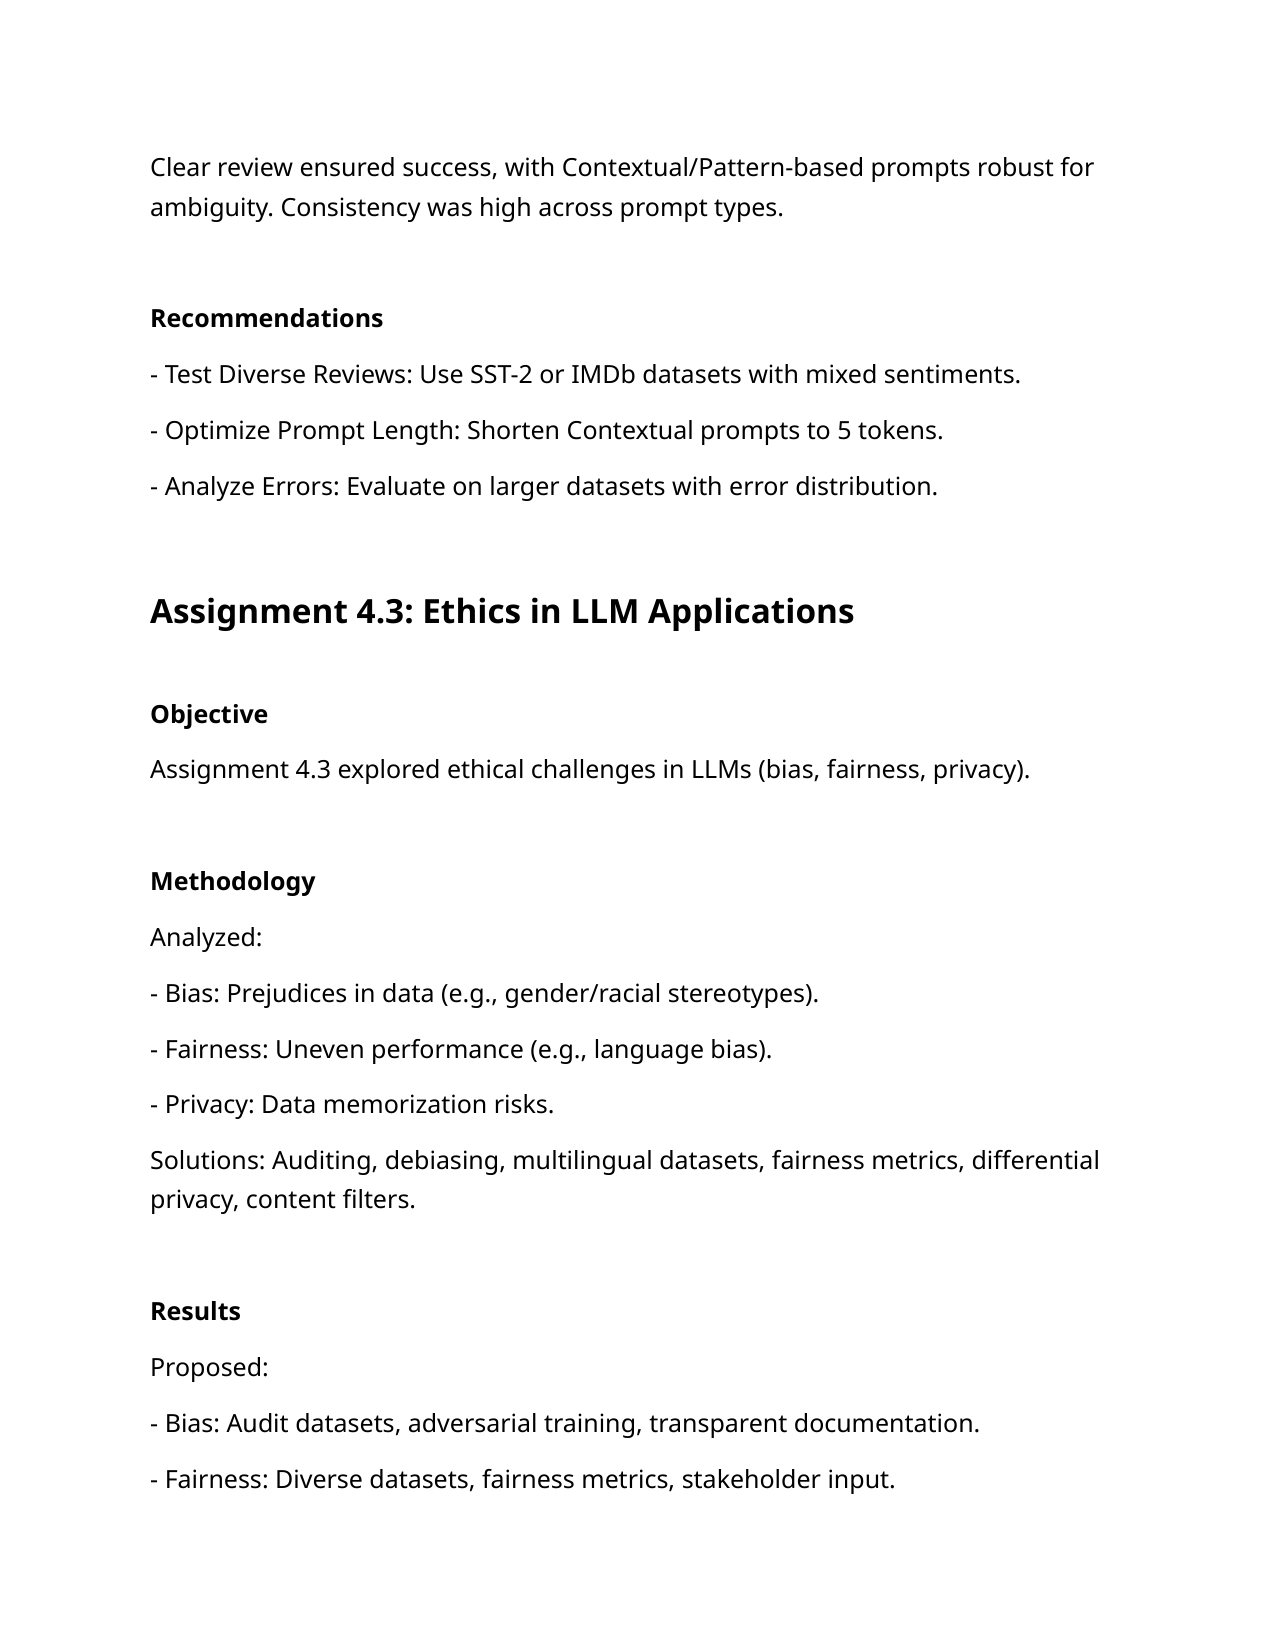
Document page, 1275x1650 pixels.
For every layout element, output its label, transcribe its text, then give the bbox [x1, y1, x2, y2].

text Recommendations [150, 301, 1125, 335]
text Objective [150, 696, 1125, 730]
text - Fairness: Uneven performance (e.g., language bias). [150, 1031, 1125, 1065]
text Clear review ensured success, with Contextual/Pattern-based prompts robust for ambiguity. Consistency was high across prompt types. [150, 150, 1125, 223]
text - Optimize Prompt Length: Shorten Contextual prompts to 5 tokens. [150, 412, 1125, 447]
text - Bias: Prejudices in data (e.g., gender/racial stereotypes). [150, 976, 1125, 1009]
text Results [150, 1294, 1125, 1328]
text - Bias: Audit datasets, adversarial training, transparent documentation. [150, 1406, 1125, 1439]
text Analyzed: [150, 920, 1125, 954]
text - Test Diverse Reviews: Use SST-2 or IMDb datasets with mixed sentiments. [150, 357, 1125, 391]
text Solutions: Auditing, debiasing, multilingual datasets, fairness metrics, differential privacy, content filters. [150, 1143, 1125, 1216]
subtitle Assignment 4.3: Ethics in LLM Applications [150, 588, 1125, 634]
text - Privacy: Data memorization risks. [150, 1087, 1125, 1121]
text - Analyze Errors: Evaluate on larger datasets with error distribution. [150, 468, 1125, 502]
text Assignment 4.3 explored ethical challenges in LLMs (bias, fairness, privacy). [150, 752, 1125, 786]
text - Fairness: Diverse datasets, fairness metrics, stakeholder input. [150, 1461, 1125, 1495]
text Methodology [150, 864, 1125, 898]
text Proposed: [150, 1350, 1125, 1384]
